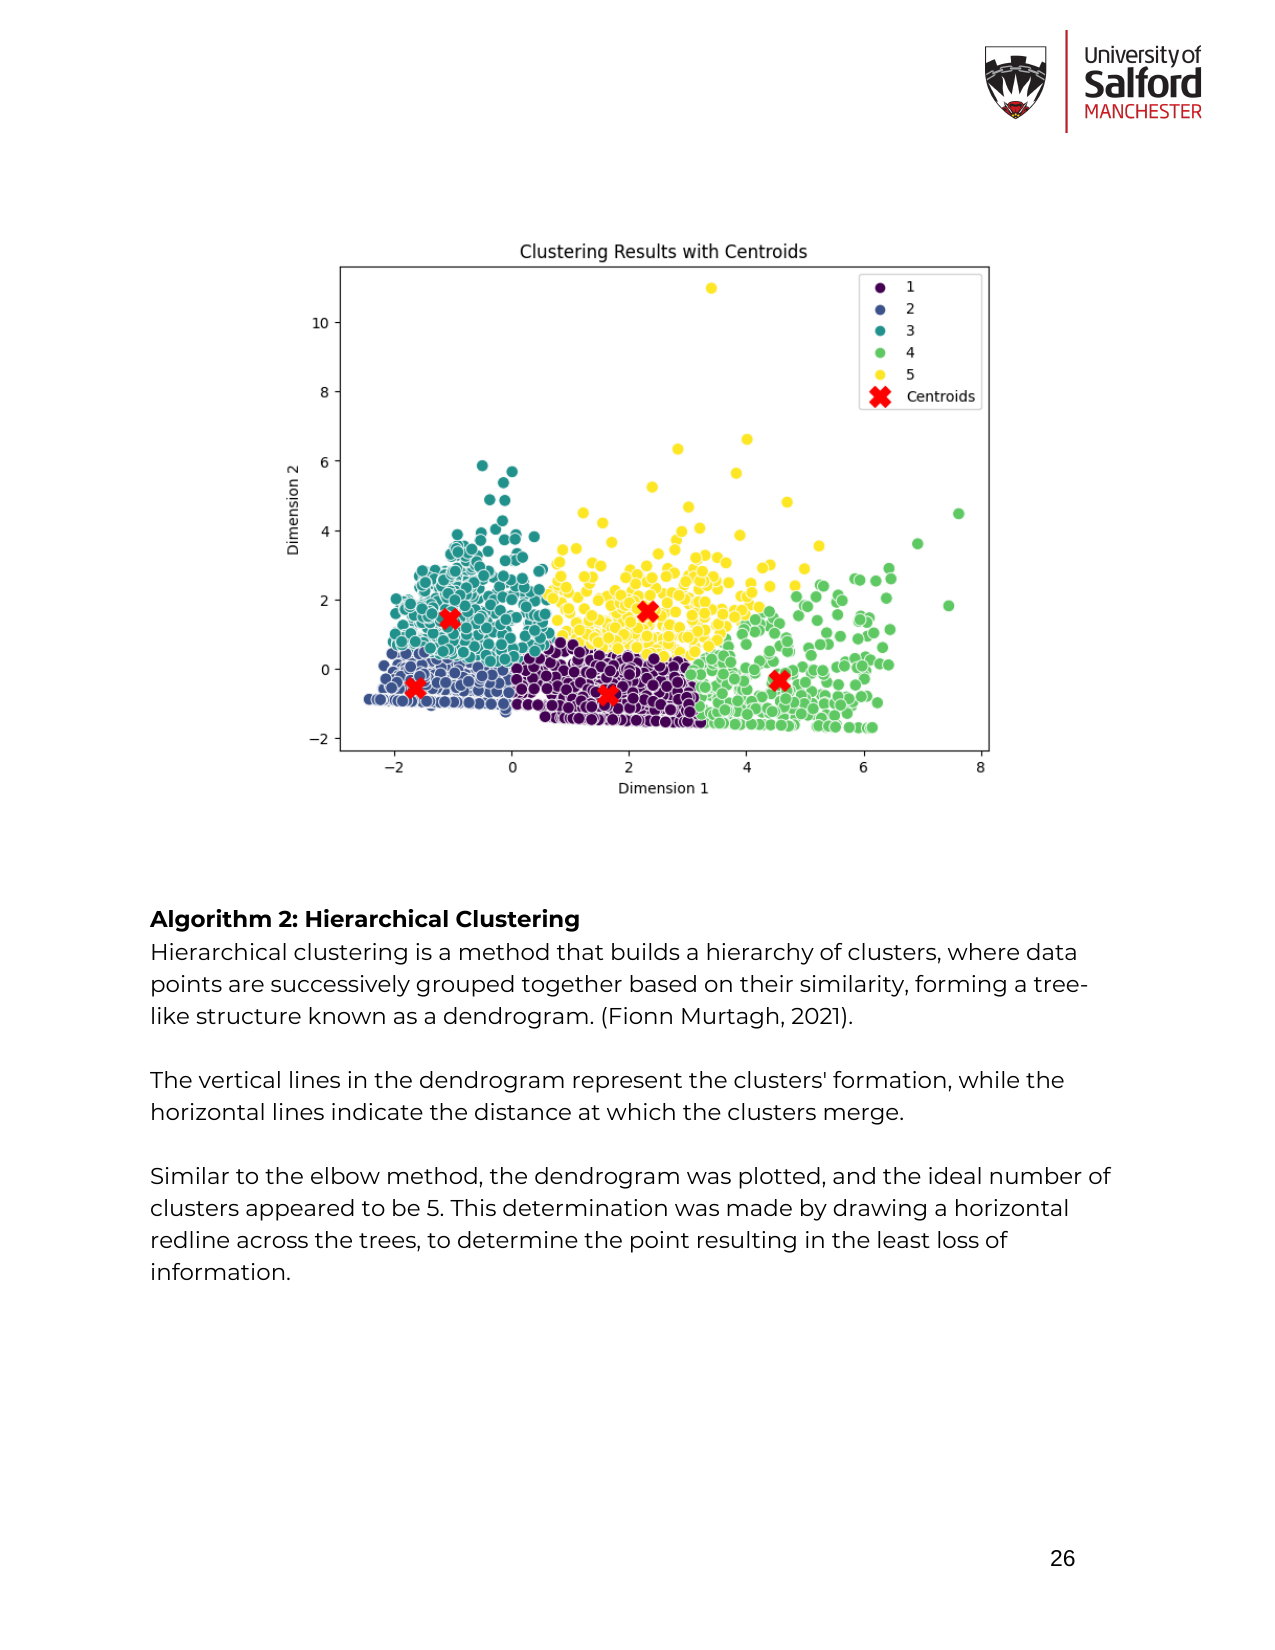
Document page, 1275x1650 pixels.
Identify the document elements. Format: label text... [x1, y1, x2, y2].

text Similar to the elbow method, the dendrogram was plotted, and the ideal number of clusters appeared to be 5. This determination was made by drawing a horizontal redline across the trees, to determine the point resulting in the least loss of information. [150, 1162, 1125, 1286]
text Hierarchical clustering is a method that builds a hierarchy of clusters, where data points are successively grouped together based on their similarity, forming a tree-like structure known as a dendrogram. (Fionn Murtagh, 2021). [150, 938, 1125, 1030]
subtitle Algorithm 2: Hierarchical Clustering [150, 906, 1125, 933]
picture [277, 233, 998, 806]
text The vertical lines in the dendrogram represent the clusters' formation, while the horizontal lines indicate the distance at which the clusters merge. [150, 1066, 1125, 1126]
picture [985, 30, 1202, 133]
